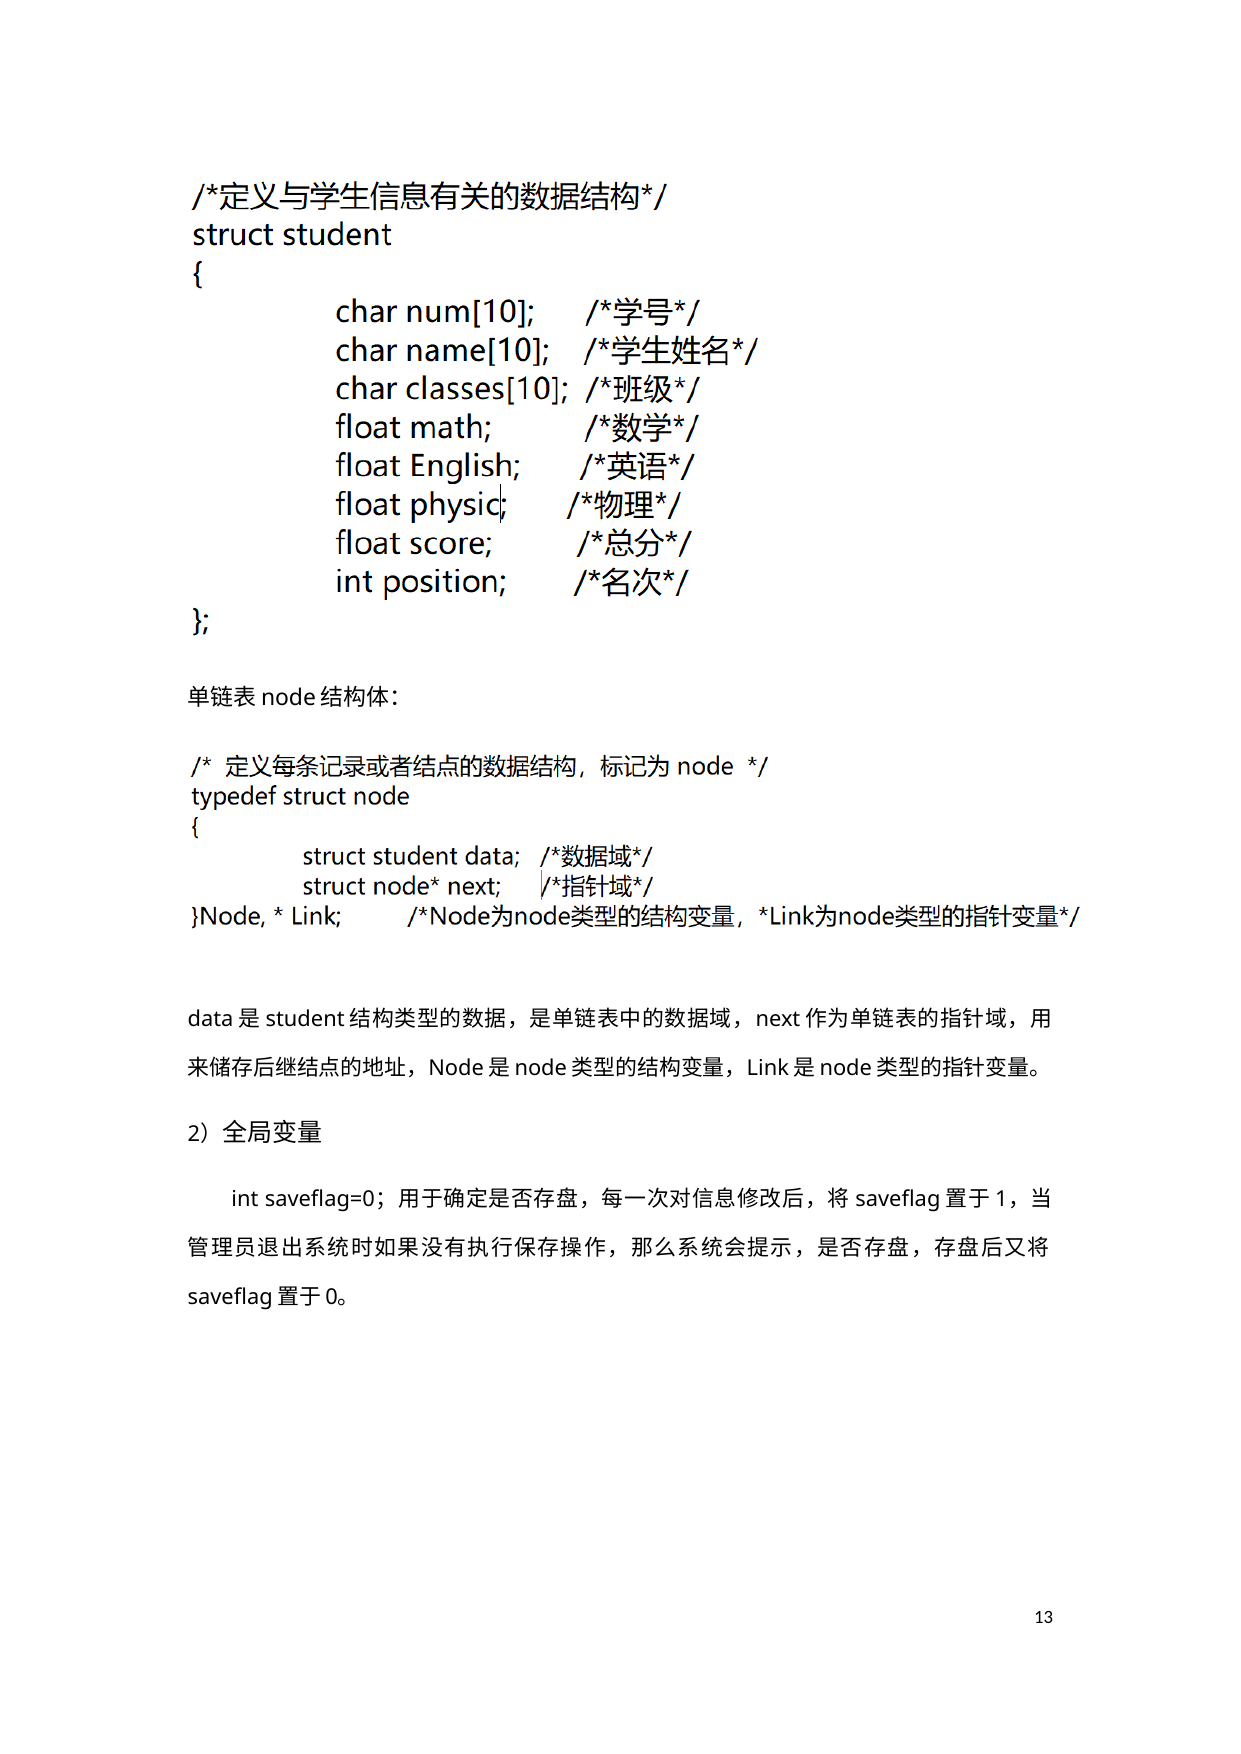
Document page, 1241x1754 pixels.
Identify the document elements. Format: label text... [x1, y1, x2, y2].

text int saveflag=0；用于确定是否存盘，每一次对信息修改后，将saveflag置于1，当管理员退出系统时如果没有执行保存操作，那么系统会提示，是否存盘，存盘后又将saveflag置于0。 [187, 1181, 1053, 1311]
text 单链表node结构体： [187, 663, 1053, 728]
picture [187, 162, 787, 649]
picture [187, 744, 1097, 935]
text data是student结构类型的数据，是单链表中的数据域，next作为单链表的指针域，用来储存后继结点的地址，Node是node类型的结构变量，Link是node类型的指针变量。 [187, 1001, 1053, 1082]
text 2）全局变量 [187, 1098, 1053, 1163]
